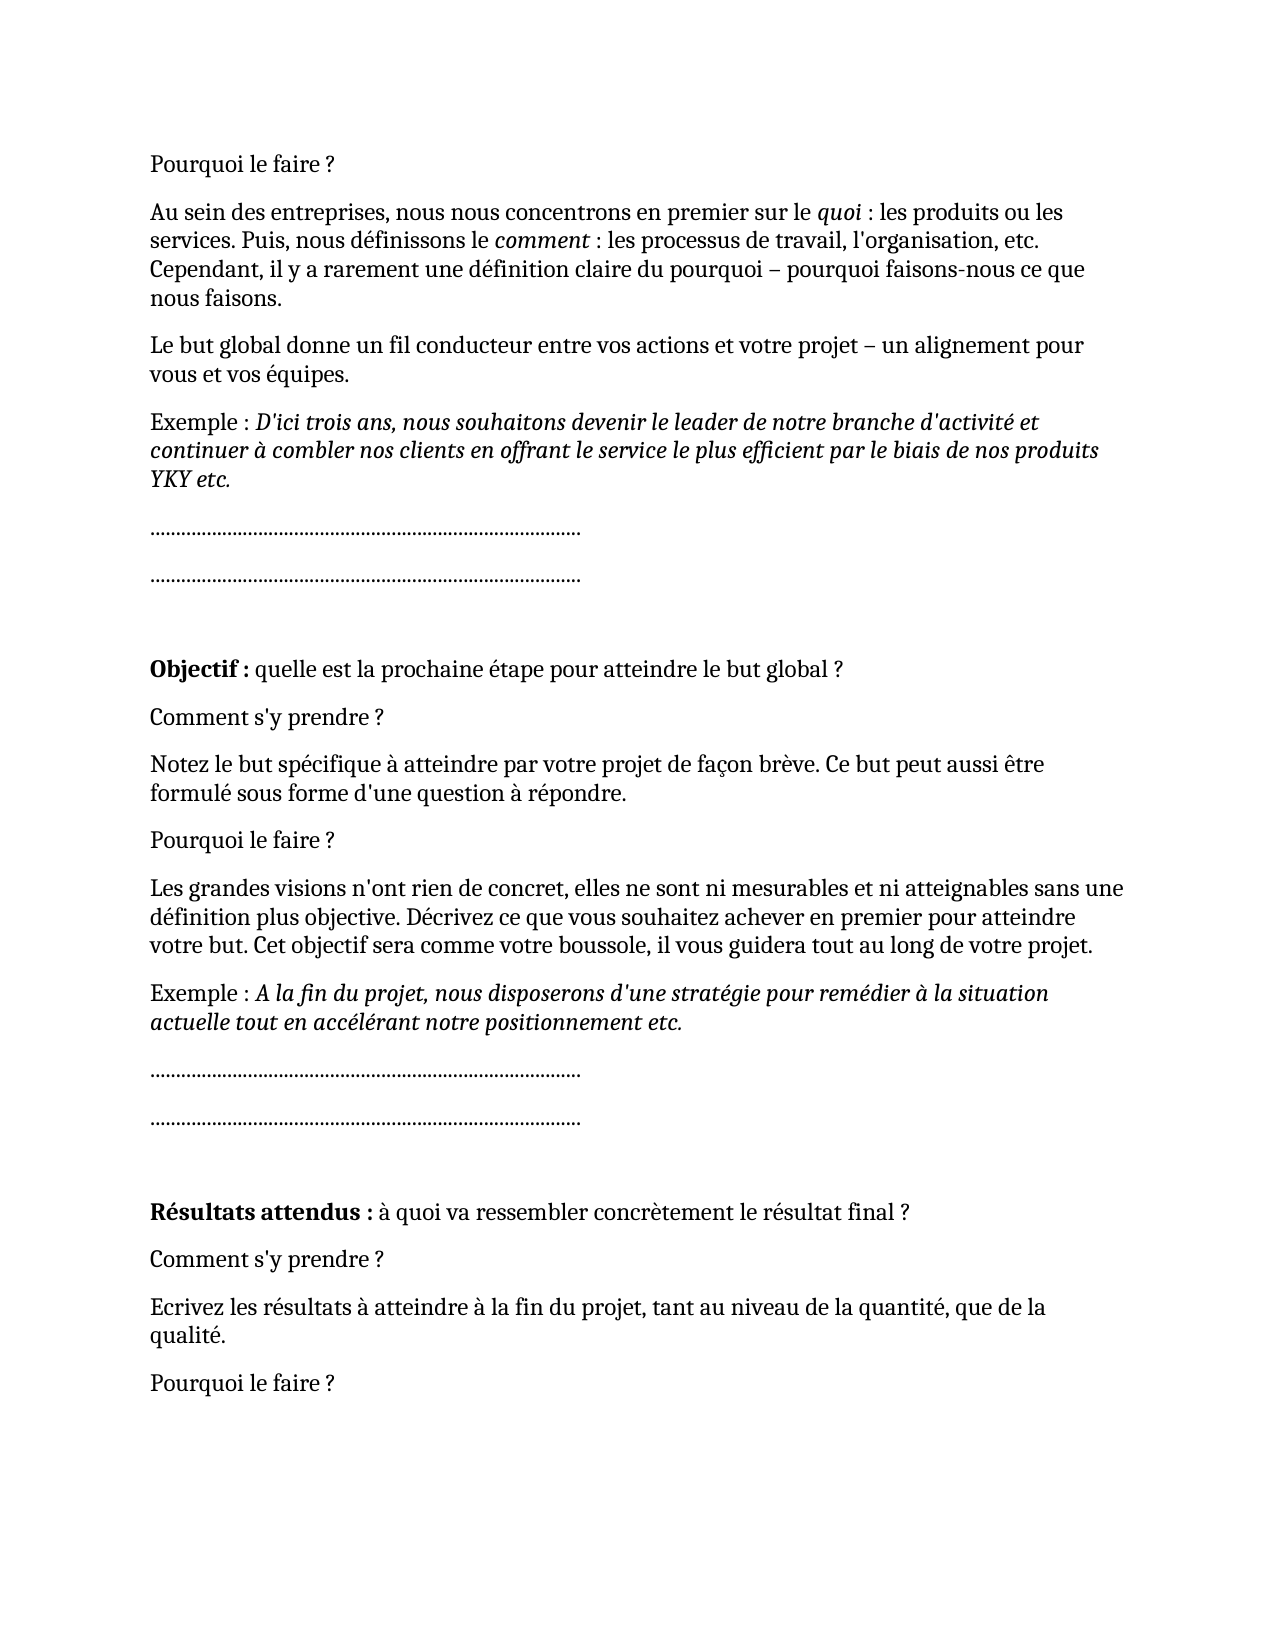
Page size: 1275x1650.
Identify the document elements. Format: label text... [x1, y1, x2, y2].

text Au sein des entreprises, nous nous concentrons en premier sur le quoi : les produits ou les services. Puis, nous définissons le comment : les processus de travail, l'organisation, etc. Cependant, il y a rarement une définition claire du pourquoi – pourquoi faisons-nous ce que nous faisons. [150, 197, 1125, 312]
text .................................................................................... [150, 560, 1125, 589]
text Comment s'y prendre ? [150, 702, 1125, 731]
text .................................................................................... [150, 512, 1125, 541]
text Résultats attendus : à quoi va ressembler concrètement le résultat final ? [150, 1197, 1125, 1226]
text Objectif : quelle est la prochaine étape pour atteindre le but global ? [150, 655, 1125, 684]
text Exemple : A la fin du projet, nous disposerons d'une stratégie pour remédier à la situation actuelle tout en accélérant notre positionnement etc. [150, 979, 1125, 1036]
text Pourquoi le faire ? [150, 1369, 1125, 1397]
text Les grandes visions n'ont rien de concret, elles ne sont ni mesurables et ni atteignables sans une définition plus objective. Décrivez ce que vous souhaitez achever en premier pour atteindre votre but. Cet objectif sera comme votre boussole, il vous guidera tout au long de votre projet. [150, 874, 1125, 960]
text Pourquoi le faire ? [150, 826, 1125, 855]
text Notez le but spécifique à atteindre par votre projet de façon brève. Ce but peut aussi être formulé sous forme d'une question à répondre. [150, 750, 1125, 807]
text Ecrivez les résultats à atteindre à la fin du projet, tant au niveau de la quantité, que de la qualité. [150, 1292, 1125, 1350]
text Le but global donne un fil conducteur entre vos actions et votre projet – un alignement pour vous et vos équipes. [150, 331, 1125, 389]
text Pourquoi le faire ? [150, 150, 1125, 179]
text Exemple : D'ici trois ans, nous souhaitons devenir le leader de notre branche d'activité et continuer à combler nos clients en offrant le service le plus efficient par le biais de nos produits YKY etc. [150, 407, 1125, 494]
text .................................................................................... [150, 1102, 1125, 1131]
text .................................................................................... [150, 1055, 1125, 1084]
text Comment s'y prendre ? [150, 1245, 1125, 1274]
